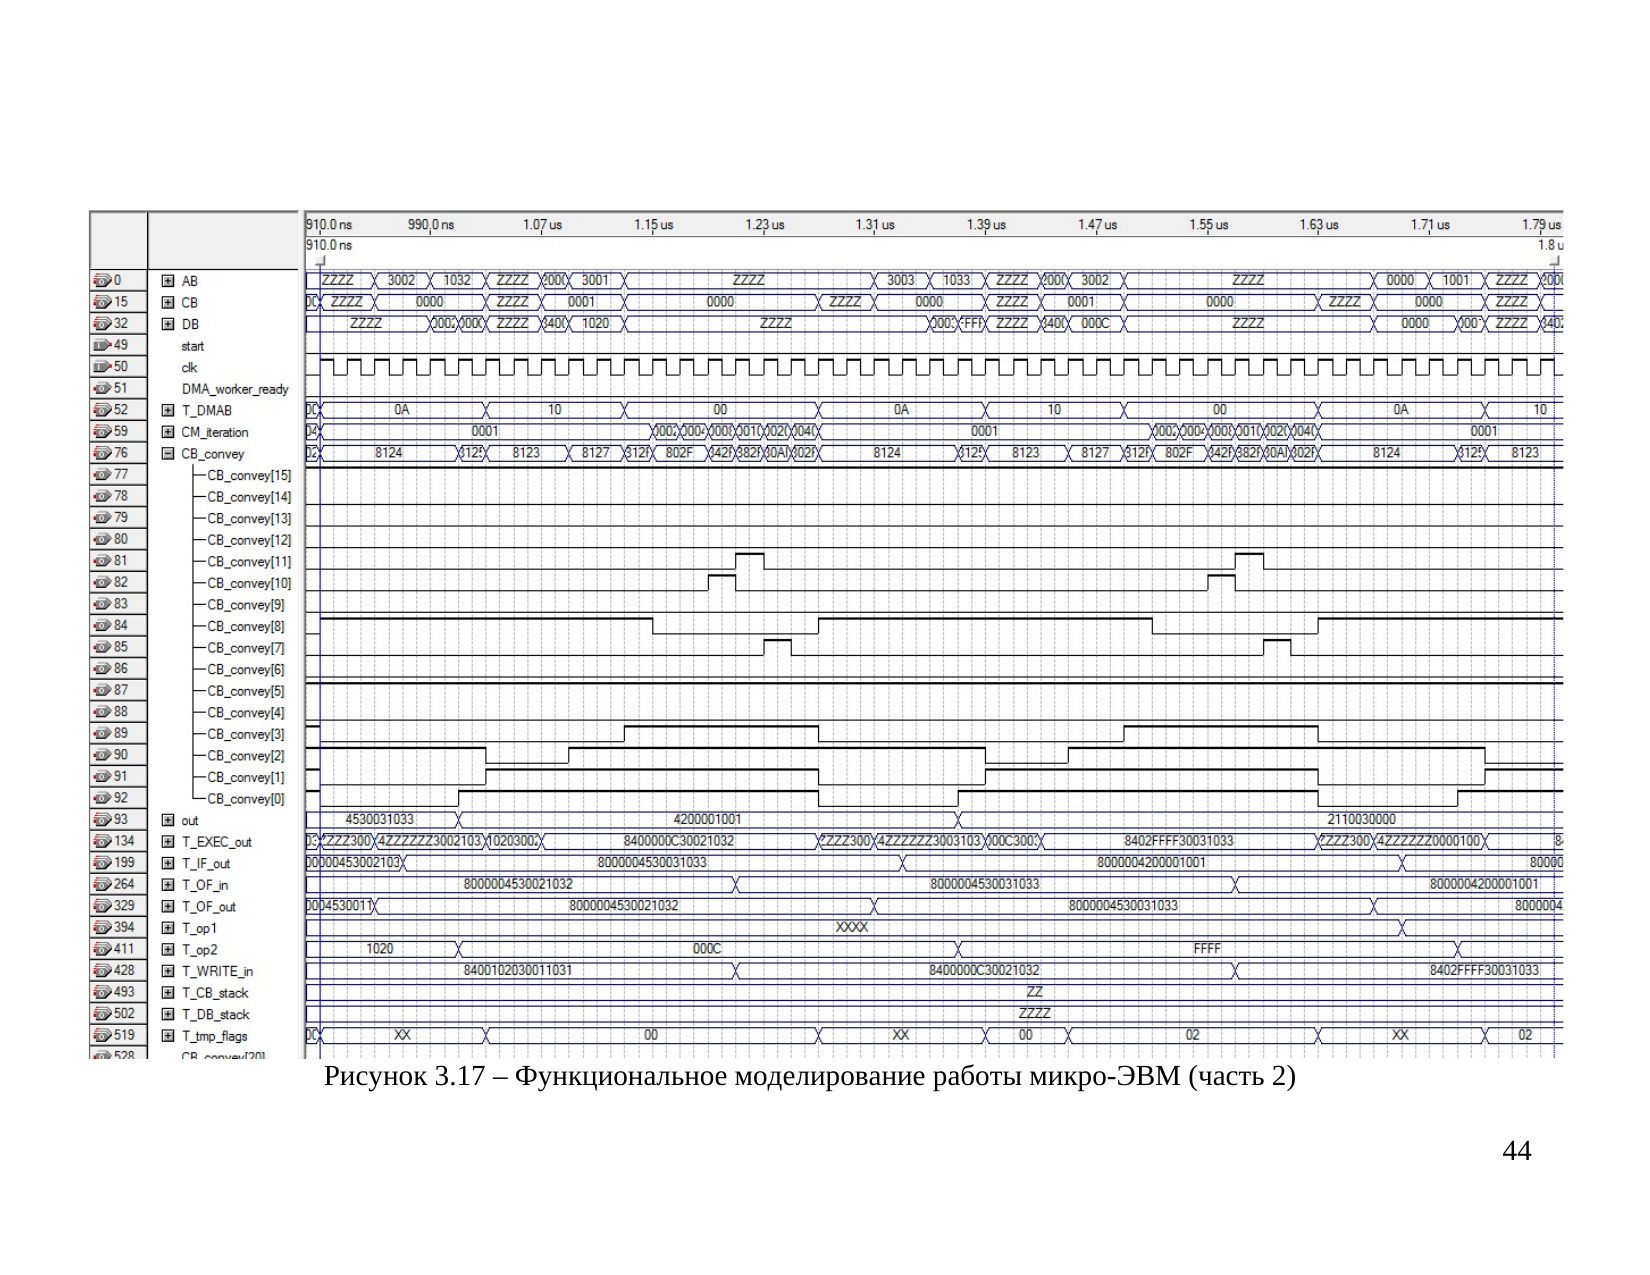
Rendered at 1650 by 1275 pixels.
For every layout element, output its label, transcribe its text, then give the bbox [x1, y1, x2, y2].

picture [88, 210, 1564, 1059]
text Рисунок 3.17 – Функциональное моделирование работы микро-ЭВМ (часть 2) [89, 1059, 1531, 1092]
